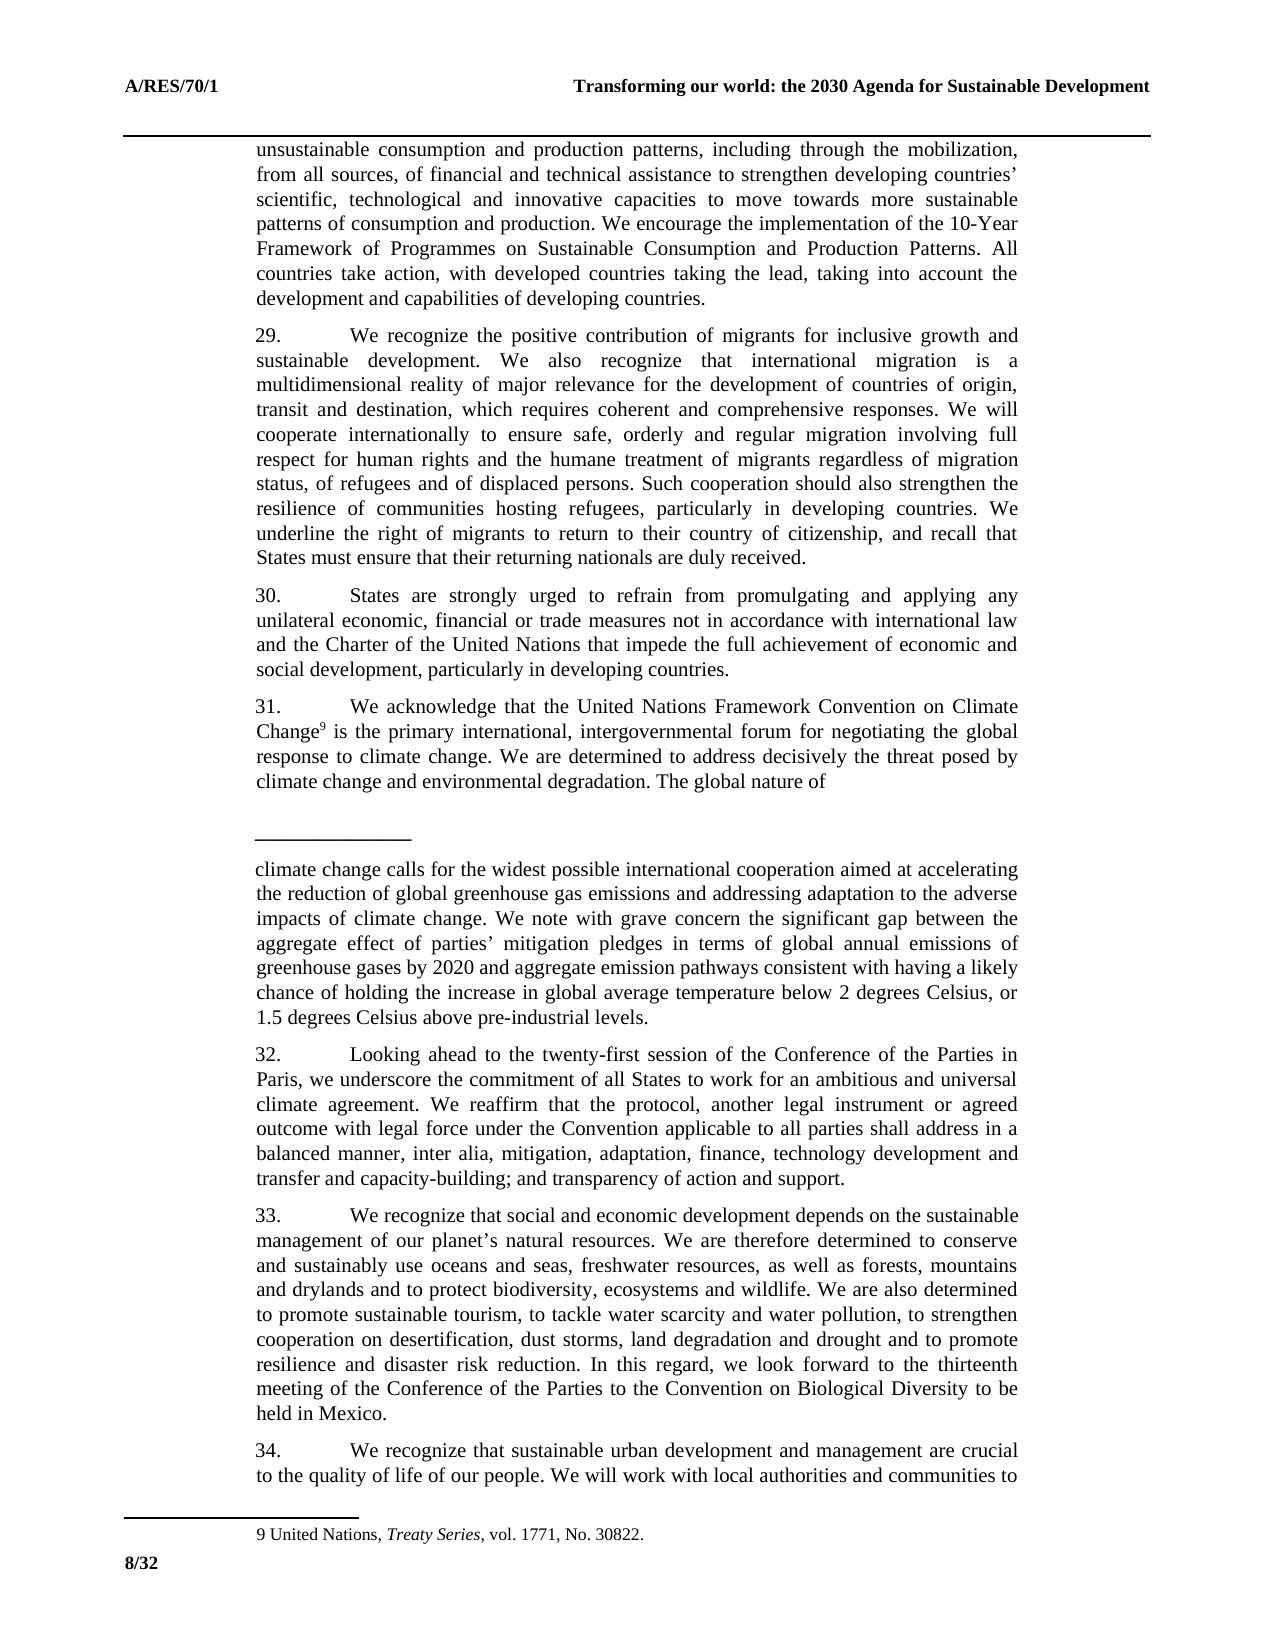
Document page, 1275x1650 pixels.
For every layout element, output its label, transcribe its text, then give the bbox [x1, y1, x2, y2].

list We acknowledge that the United Nations Framework Convention on Climate Change is the primary international, intergovernmental forum for negotiating the global response to climate change. We are determined to address decisively the threat posed by climate change and environmental degradation. The global nature of [255, 694, 1019, 793]
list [255, 1438, 1019, 1487]
list States are strongly urged to refrain from promulgating and applying any unilateral economic, financial or trade measures not in accordance with international law and the Charter of the United Nations that impede the full achievement of economic and social development, particularly in developing countries. [255, 583, 1019, 681]
list We recognize that social and economic development depends on the sustainable management of our planet’s natural resources. We are therefore determined to conserve and sustainably use oceans and seas, freshwater resources, as well as forests, mountains and drylands and to protect biodiversity, ecosystems and wildlife. We are also determined to promote sustainable tourism, to tackle water scarcity and water pollution, to strengthen cooperation on desertification, dust storms, land degradation and drought and to promote resilience and disaster risk reduction. In this regard, we look forward to the thirteenth meeting of the Conference of the Parties to the Convention on Biological Diversity to be held in Mexico. [255, 1203, 1019, 1425]
subtitle _______________ [255, 819, 1025, 843]
list We recognize the positive contribution of migrants for inclusive growth and sustainable development. We also recognize that international migration is a multidimensional reality of major relevance for the development of countries of origin, transit and destination, which requires coherent and comprehensive responses. We will cooperate internationally to ensure safe, orderly and regular migration involving full respect for human rights and the humane treatment of migrants regardless of migration status, of refugees and of displaced persons. Such cooperation should also strengthen the resilience of communities hosting refugees, particularly in developing countries. We underline the right of migrants to return to their country of citizenship, and recall that States must ensure that their returning nationals are duly received. [255, 323, 1019, 569]
list Looking ahead to the twenty-first session of the Conference of the Parties in Paris, we underscore the commitment of all States to work for an ambitious and universal climate agreement. We reaffirm that the protocol, another legal instrument or agreed outcome with legal force under the Convention applicable to all parties shall address in a balanced manner, inter alia, mitigation, adaptation, finance, technology development and transfer and capacity-building; and transparency of action and support. [255, 1042, 1019, 1190]
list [255, 130, 1019, 309]
text climate change calls for the widest possible international cooperation aimed at accelerating the reduction of global greenhouse gas emissions and addressing adaptation to the adverse impacts of climate change. We note with grave concern the significant gap between the aggregate effect of parties’ mitigation pledges in terms of global annual emissions of greenhouse gases by 2020 and aggregate emission pathways consistent with having a likely chance of holding the increase in global average temperature below 2 degrees Celsius, or 1.5 degrees Celsius above pre-industrial levels. [255, 857, 1019, 1029]
